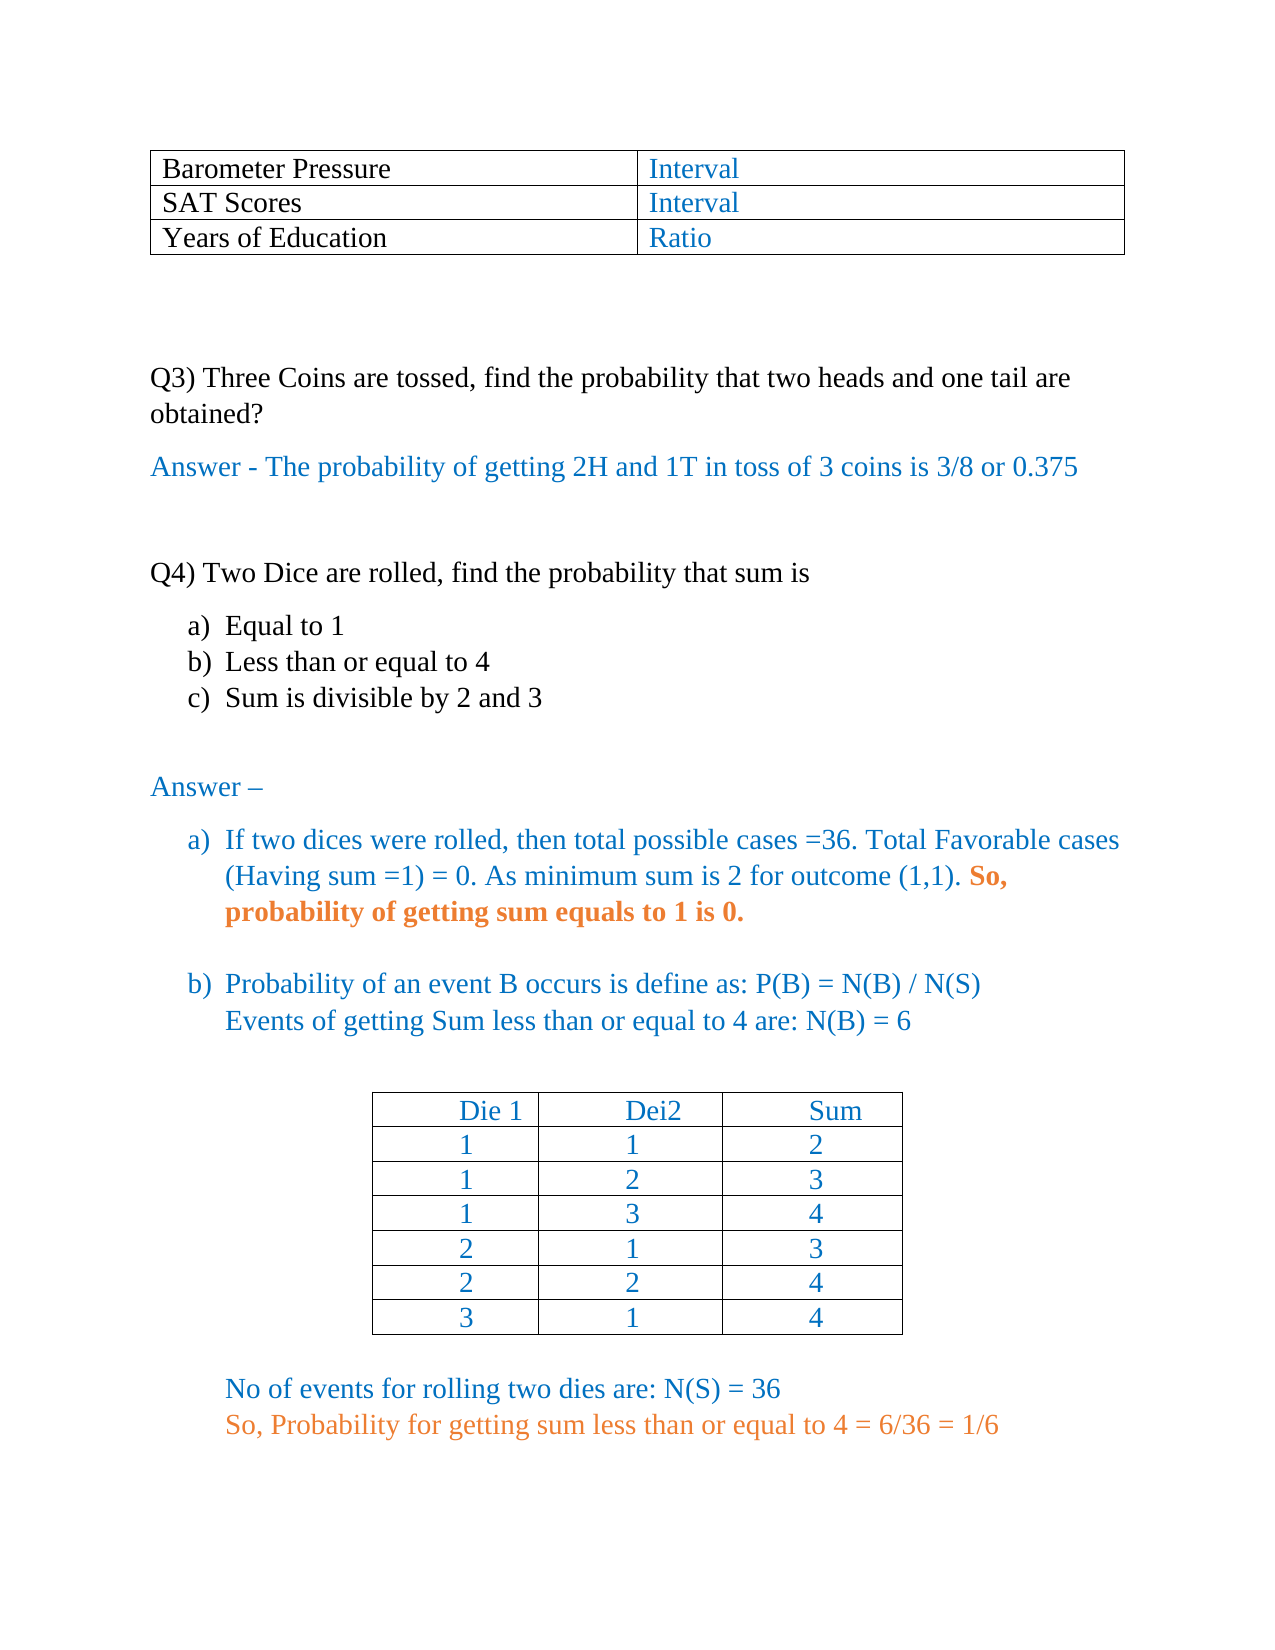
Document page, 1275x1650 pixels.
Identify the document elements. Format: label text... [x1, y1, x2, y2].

list Less than or equal to 4 [187, 644, 1125, 677]
table_cell 2 [723, 1127, 902, 1161]
text Answer – [150, 769, 1125, 803]
list If two dices were rolled, then total possible cases =36. Total Favorable cases (Having sum =1) = 0. As minimum sum is 2 for outcome (1,1). So, probability of getting sum equals to 1 is 0. [187, 822, 1125, 928]
table_cell SAT Scores [151, 186, 637, 219]
table_cell 1 [373, 1196, 538, 1230]
table_cell 1 [539, 1231, 722, 1264]
table_cell 1 [373, 1162, 538, 1195]
table_cell 3 [723, 1162, 902, 1195]
table_cell 3 [539, 1196, 722, 1230]
table_cell 3 [373, 1300, 538, 1334]
table_cell 2 [373, 1231, 538, 1264]
table_cell Barometer Pressure [151, 151, 637, 184]
table_cell Interval [638, 186, 1124, 219]
table_cell 1 [539, 1300, 722, 1334]
table_header Sum [723, 1093, 902, 1126]
list Probability of an event B occurs is define as: P(B) = N(B) / N(S) [187, 966, 1125, 1000]
list So, Probability for getting sum less than or equal to 4 = 6/36 = 1/6 [225, 1407, 1125, 1441]
text Q3) Three Coins are tossed, find the probability that two heads and one tail are obtained? [150, 360, 1125, 430]
table_cell 3 [723, 1231, 902, 1264]
text Q4) Two Dice are rolled, find the probability that sum is [150, 555, 1125, 588]
list Events of getting Sum less than or equal to 4 are: N(B) = 6 [225, 1003, 1125, 1036]
table_cell 4 [723, 1300, 902, 1334]
table_cell 2 [539, 1162, 722, 1195]
text Answer - The probability of getting 2H and 1T in toss of 3 coins is 3/8 or 0.375 [150, 449, 1125, 483]
table_cell 1 [373, 1127, 538, 1161]
table_cell 4 [723, 1266, 902, 1299]
table_header Die 1 [373, 1093, 538, 1126]
table_cell Interval [638, 151, 1124, 184]
list Equal to 1 [187, 608, 1125, 641]
table_cell Ratio [638, 220, 1124, 254]
table_cell 2 [539, 1266, 722, 1299]
table_cell 2 [373, 1266, 538, 1299]
table_cell Years of Education [151, 220, 637, 254]
list Sum is divisible by 2 and 3 [187, 680, 1125, 714]
table_cell 1 [539, 1127, 722, 1161]
list No of events for rolling two dies are: N(S) = 36 [225, 1371, 1125, 1404]
table_header Dei2 [539, 1093, 722, 1126]
table_cell 4 [723, 1196, 902, 1230]
